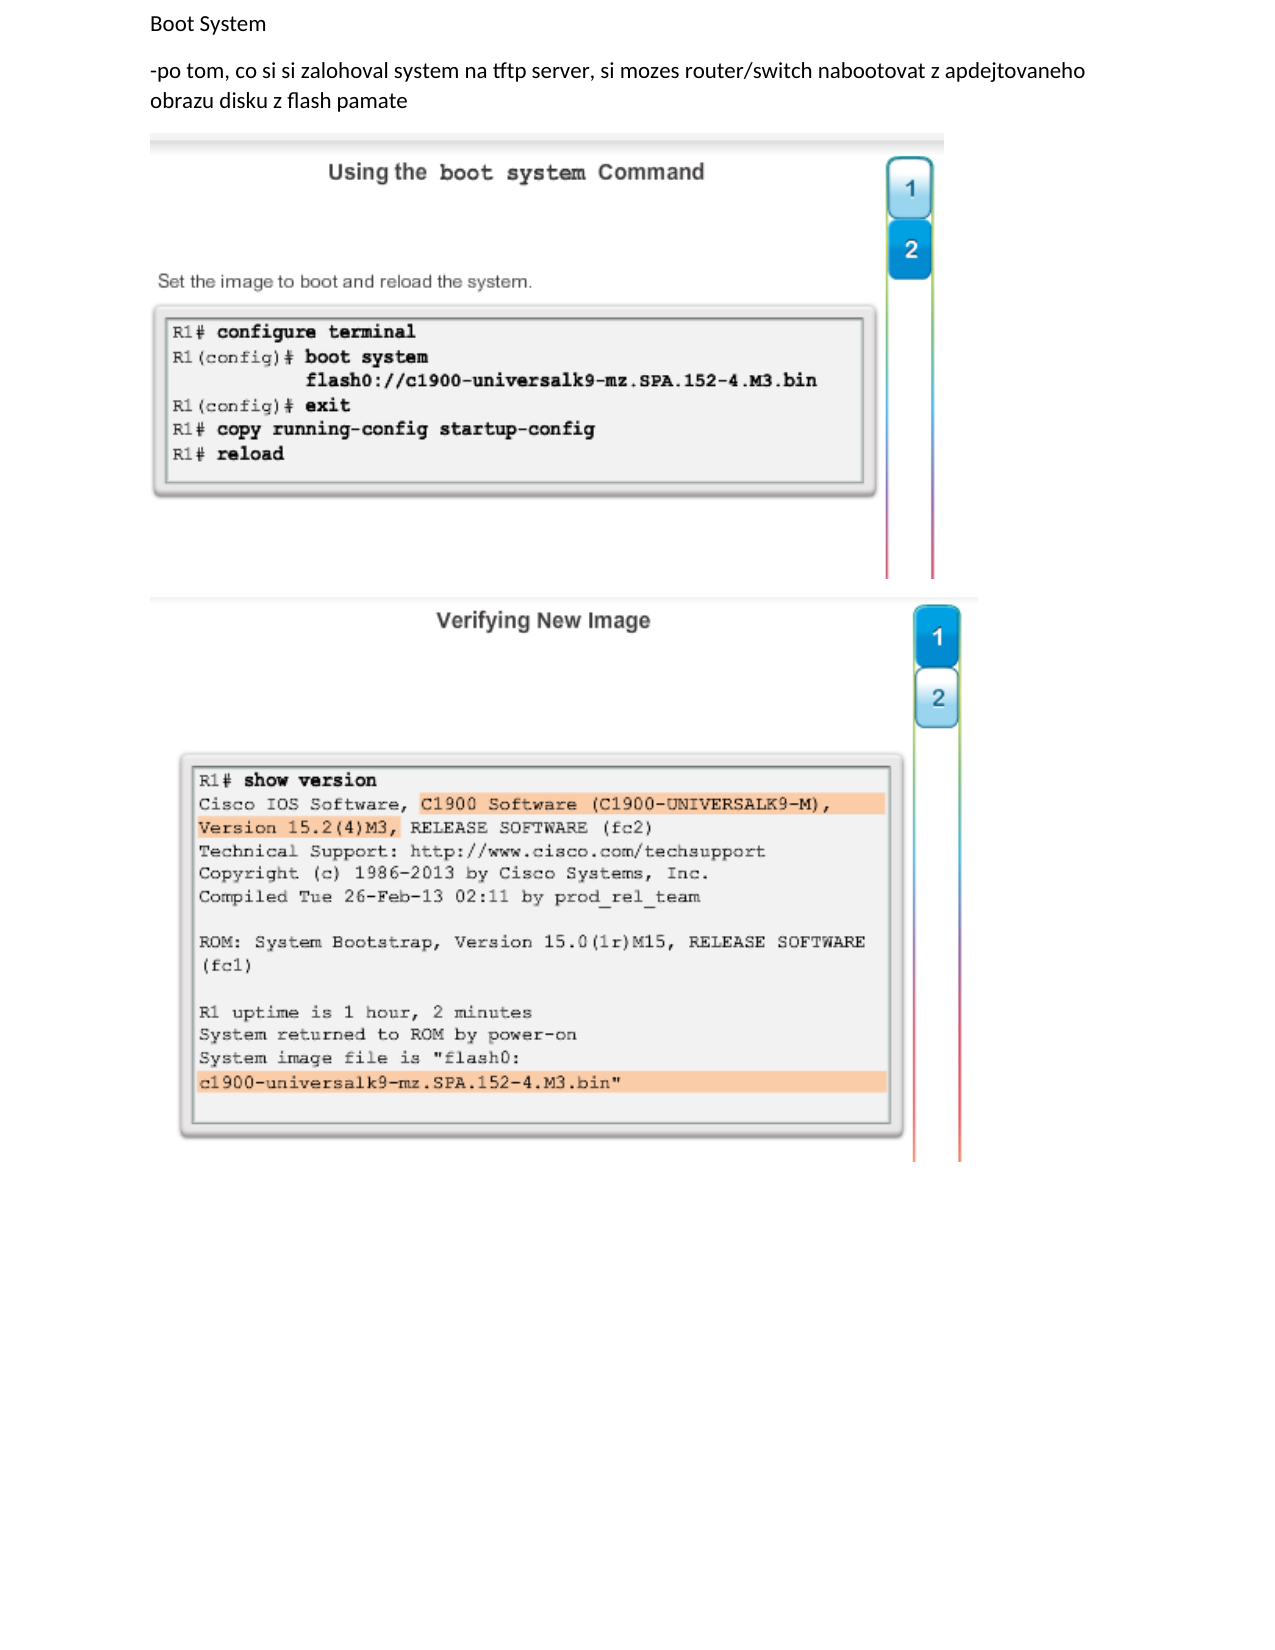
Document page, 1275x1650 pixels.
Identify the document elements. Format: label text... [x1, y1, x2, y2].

text -po tom, co si si zalohoval system na tftp server, si mozes router/switch nabootovat z apdejtovaneho obrazu disku z flash pamate [150, 56, 1125, 114]
picture [150, 597, 979, 1162]
text Boot System [150, 9, 1125, 37]
picture [150, 133, 944, 579]
